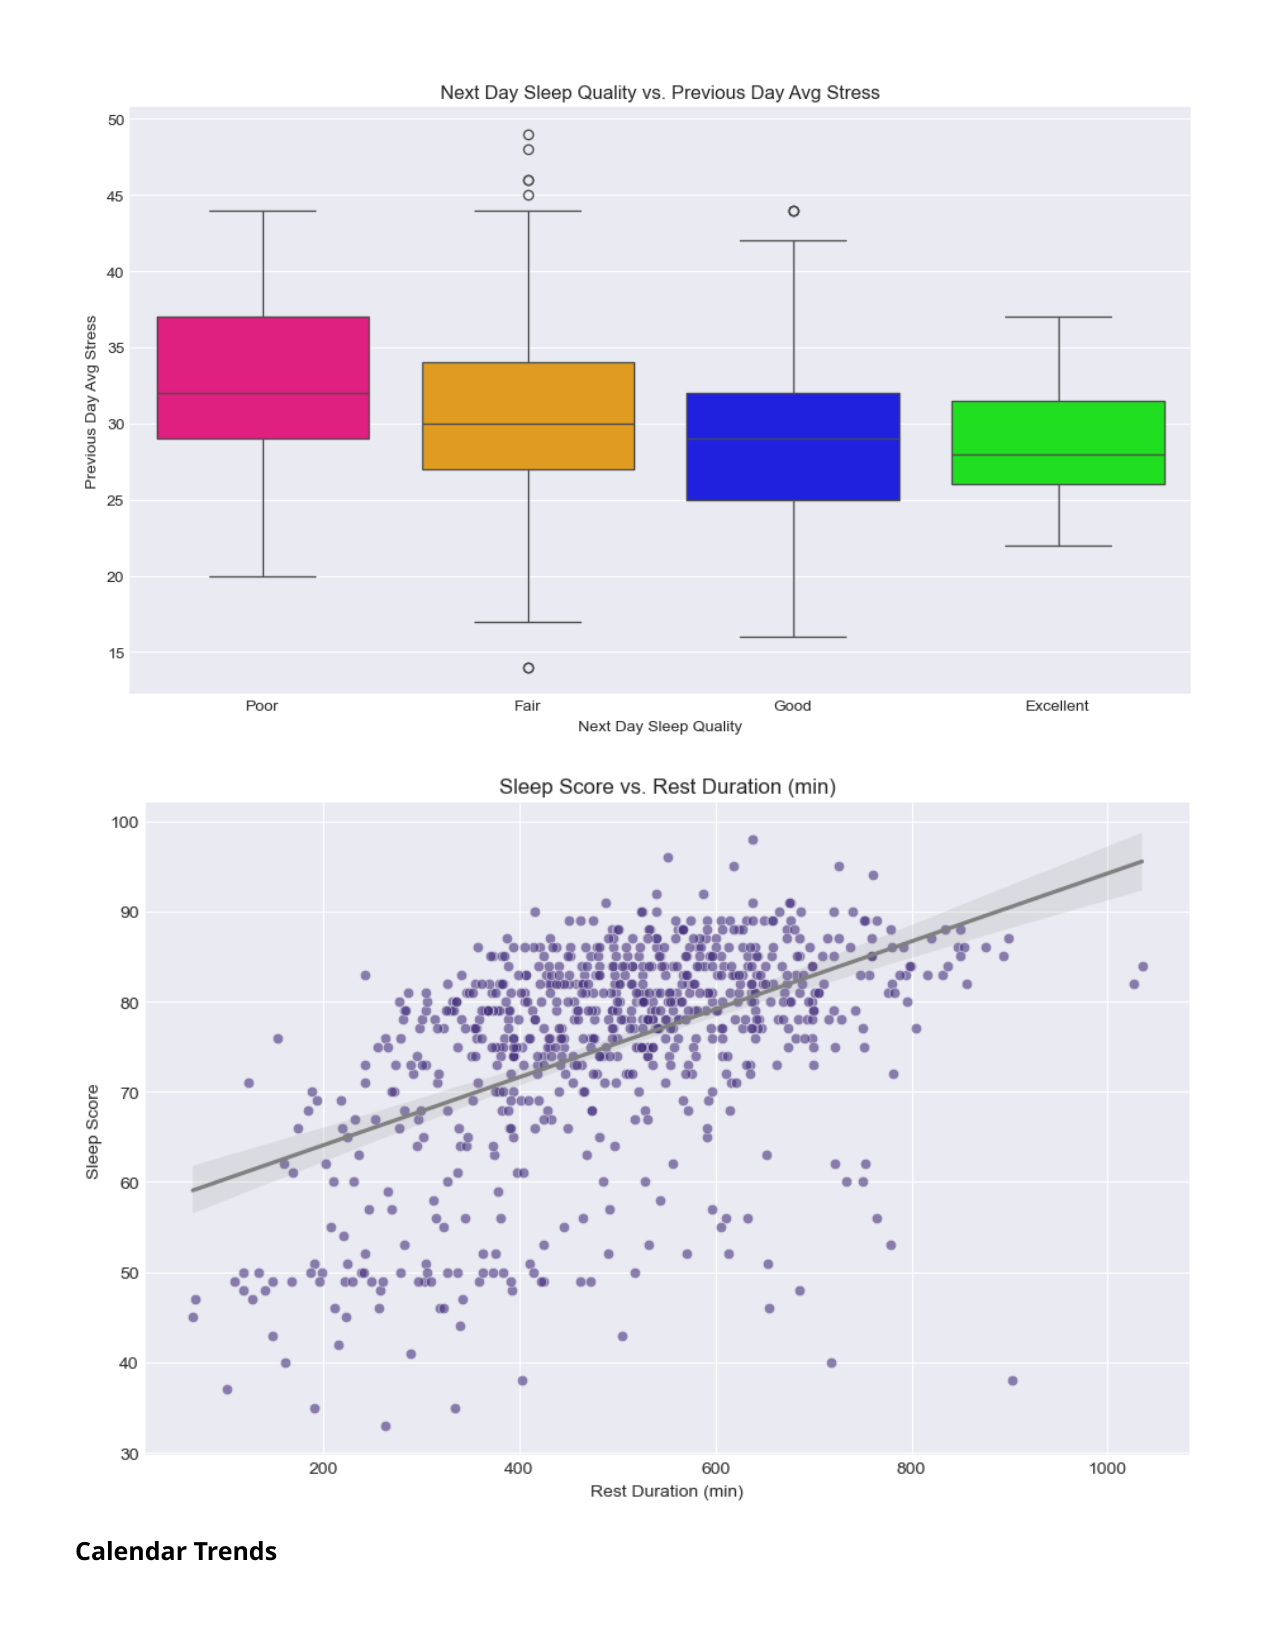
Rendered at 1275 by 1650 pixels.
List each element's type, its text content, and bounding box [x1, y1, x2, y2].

picture [75, 75, 1200, 745]
picture [75, 766, 1200, 1512]
text Calendar Trends [75, 1534, 1200, 1568]
